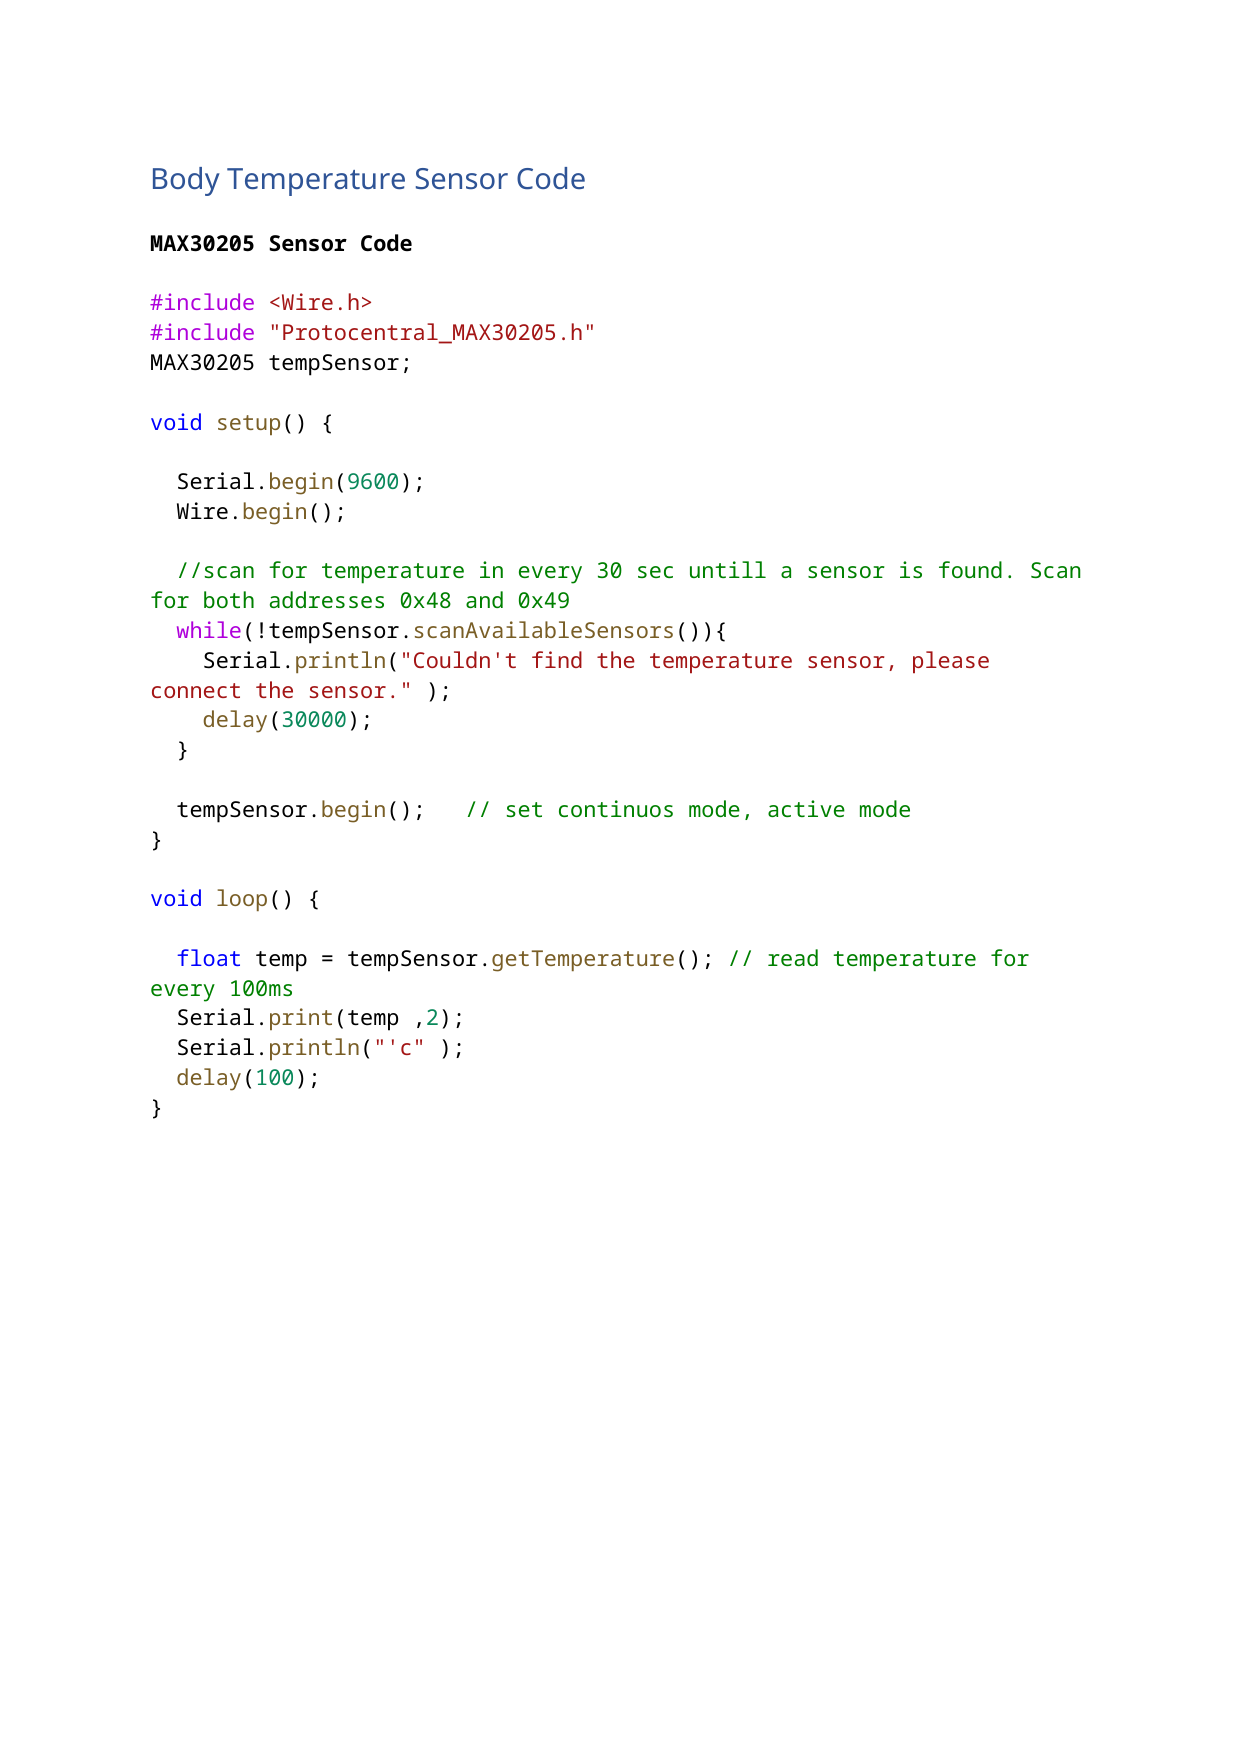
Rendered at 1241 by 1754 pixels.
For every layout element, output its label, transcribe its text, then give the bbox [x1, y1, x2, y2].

text Serial.println("Couldn't find the temperature sensor, please connect the sensor." ); [150, 645, 1090, 704]
text Serial.println("'c" ); [150, 1032, 1090, 1062]
text Serial.print(temp ,2); [150, 1002, 1090, 1032]
text void setup() { [150, 407, 1090, 436]
text Serial.begin(9600); [150, 466, 1090, 496]
text void loop() { [150, 883, 1090, 913]
text while(!tempSensor.scanAvailableSensors()){ [150, 615, 1090, 645]
text MAX30205 tempSensor; [150, 347, 1090, 377]
text } [150, 824, 1090, 853]
text } [150, 734, 1090, 764]
subtitle Body Temperature Sensor Code [150, 158, 1090, 198]
text #include "Protocentral_MAX30205.h" [150, 317, 1090, 347]
text tempSensor.begin(); // set continuos mode, active mode [150, 794, 1090, 824]
text MAX30205 Sensor Code [150, 228, 1090, 258]
text //scan for temperature in every 30 sec untill a sensor is found. Scan for both addresses 0x48 and 0x49 [150, 556, 1090, 615]
text delay(30000); [150, 704, 1090, 734]
text float temp = tempSensor.getTemperature(); // read temperature for every 100ms [150, 943, 1090, 1002]
text Wire.begin(); [150, 496, 1090, 526]
text delay(100); [150, 1062, 1090, 1092]
text #include <Wire.h> [150, 287, 1090, 317]
text } [150, 1092, 1090, 1122]
